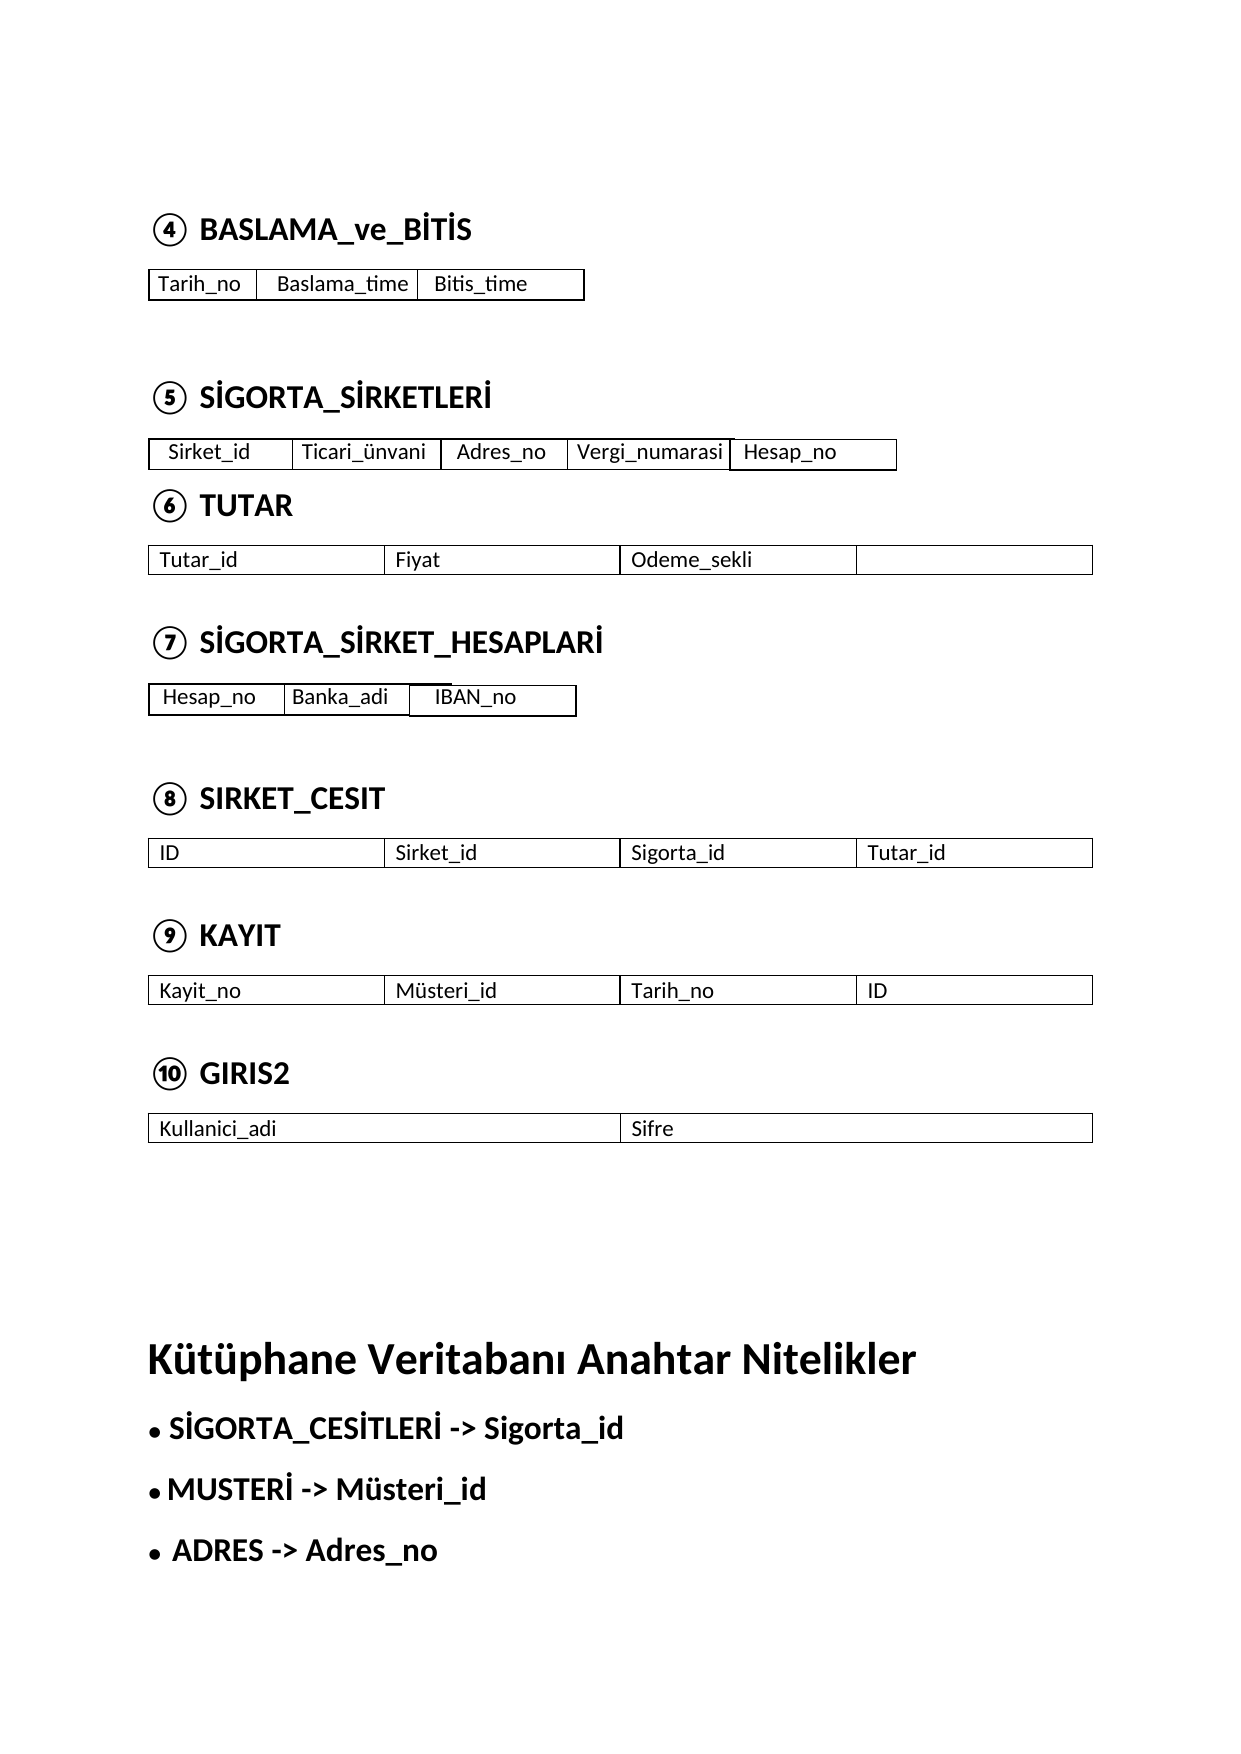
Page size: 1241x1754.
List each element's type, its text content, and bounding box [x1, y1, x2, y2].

table_header Müsteri_id [385, 976, 619, 1004]
table_header Kayit_no [149, 976, 384, 1004]
text ⑦ SİGORTA_SİRKET_HESAPLARİ [148, 621, 1093, 662]
table_header Fiyat [385, 546, 619, 573]
table_header Odeme_sekli [621, 546, 856, 573]
table_header Sirket_id [385, 839, 619, 867]
table_header Sifre [621, 1114, 1092, 1142]
text Tarih_no Baslama_time Bitis_time [148, 269, 1093, 297]
table_header ID [149, 839, 384, 867]
text Kütüphane Veritabanı Anahtar Nitelikler [148, 1330, 1093, 1386]
text ⑧ SIRKET_CESIT [148, 777, 1093, 818]
text ⑥ TUTAR [148, 484, 1093, 524]
table_header Tutar_id [149, 546, 384, 573]
text ● SİGORTA_CESİTLERİ -> Sigorta_id [148, 1407, 1093, 1448]
text ⑨ KAYIT [148, 914, 1093, 955]
text Sirket_id Ticari_ünvani Adres_no Vergi_numarasi Hesap_no [148, 437, 1093, 465]
text Hesap_no Banka_adi IBAN_no [148, 682, 1093, 710]
text ● ADRES -> Adres_no [148, 1528, 1093, 1569]
table_header Tarih_no [621, 976, 856, 1004]
text ⑤ SİGORTA_SİRKETLERİ [148, 376, 1093, 417]
table_header ID [857, 976, 1092, 1004]
table_header Tutar_id [857, 839, 1092, 867]
text ● MUSTERİ -> Müsteri_id [148, 1468, 1093, 1509]
table_header Sigorta_id [621, 839, 856, 867]
table_header Kullanici_adi [149, 1114, 620, 1142]
text ④ BASLAMA_ve_BİTİS [148, 208, 1093, 249]
table_header [857, 546, 1092, 573]
text ⑩ GIRIS2 [148, 1052, 1093, 1093]
